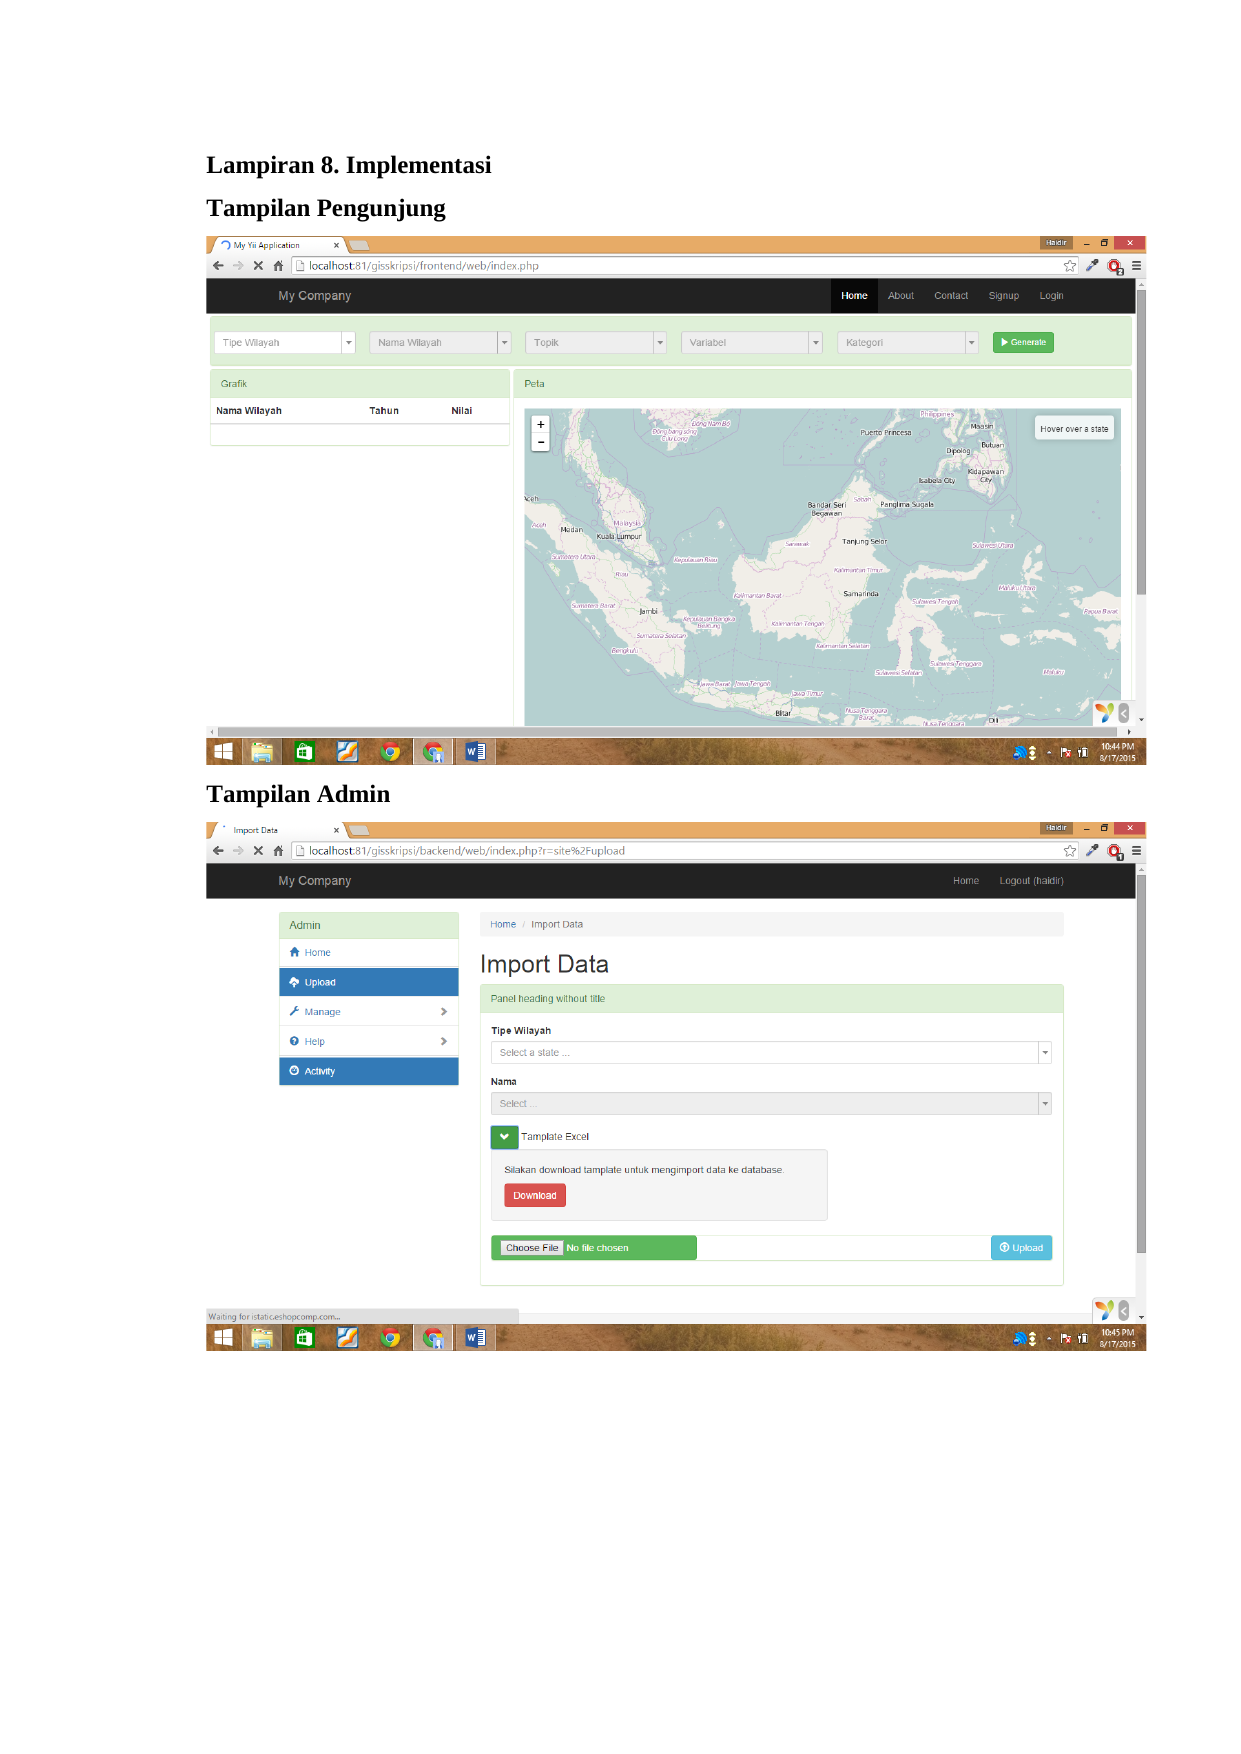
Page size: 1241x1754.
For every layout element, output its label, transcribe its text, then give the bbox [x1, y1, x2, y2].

picture [206, 236, 1147, 765]
list Tampilan Admin [206, 779, 1090, 808]
picture [206, 822, 1147, 1351]
list Tampilan Pengunjung [206, 193, 1090, 222]
list Lampiran 8. Implementasi [206, 150, 1090, 179]
